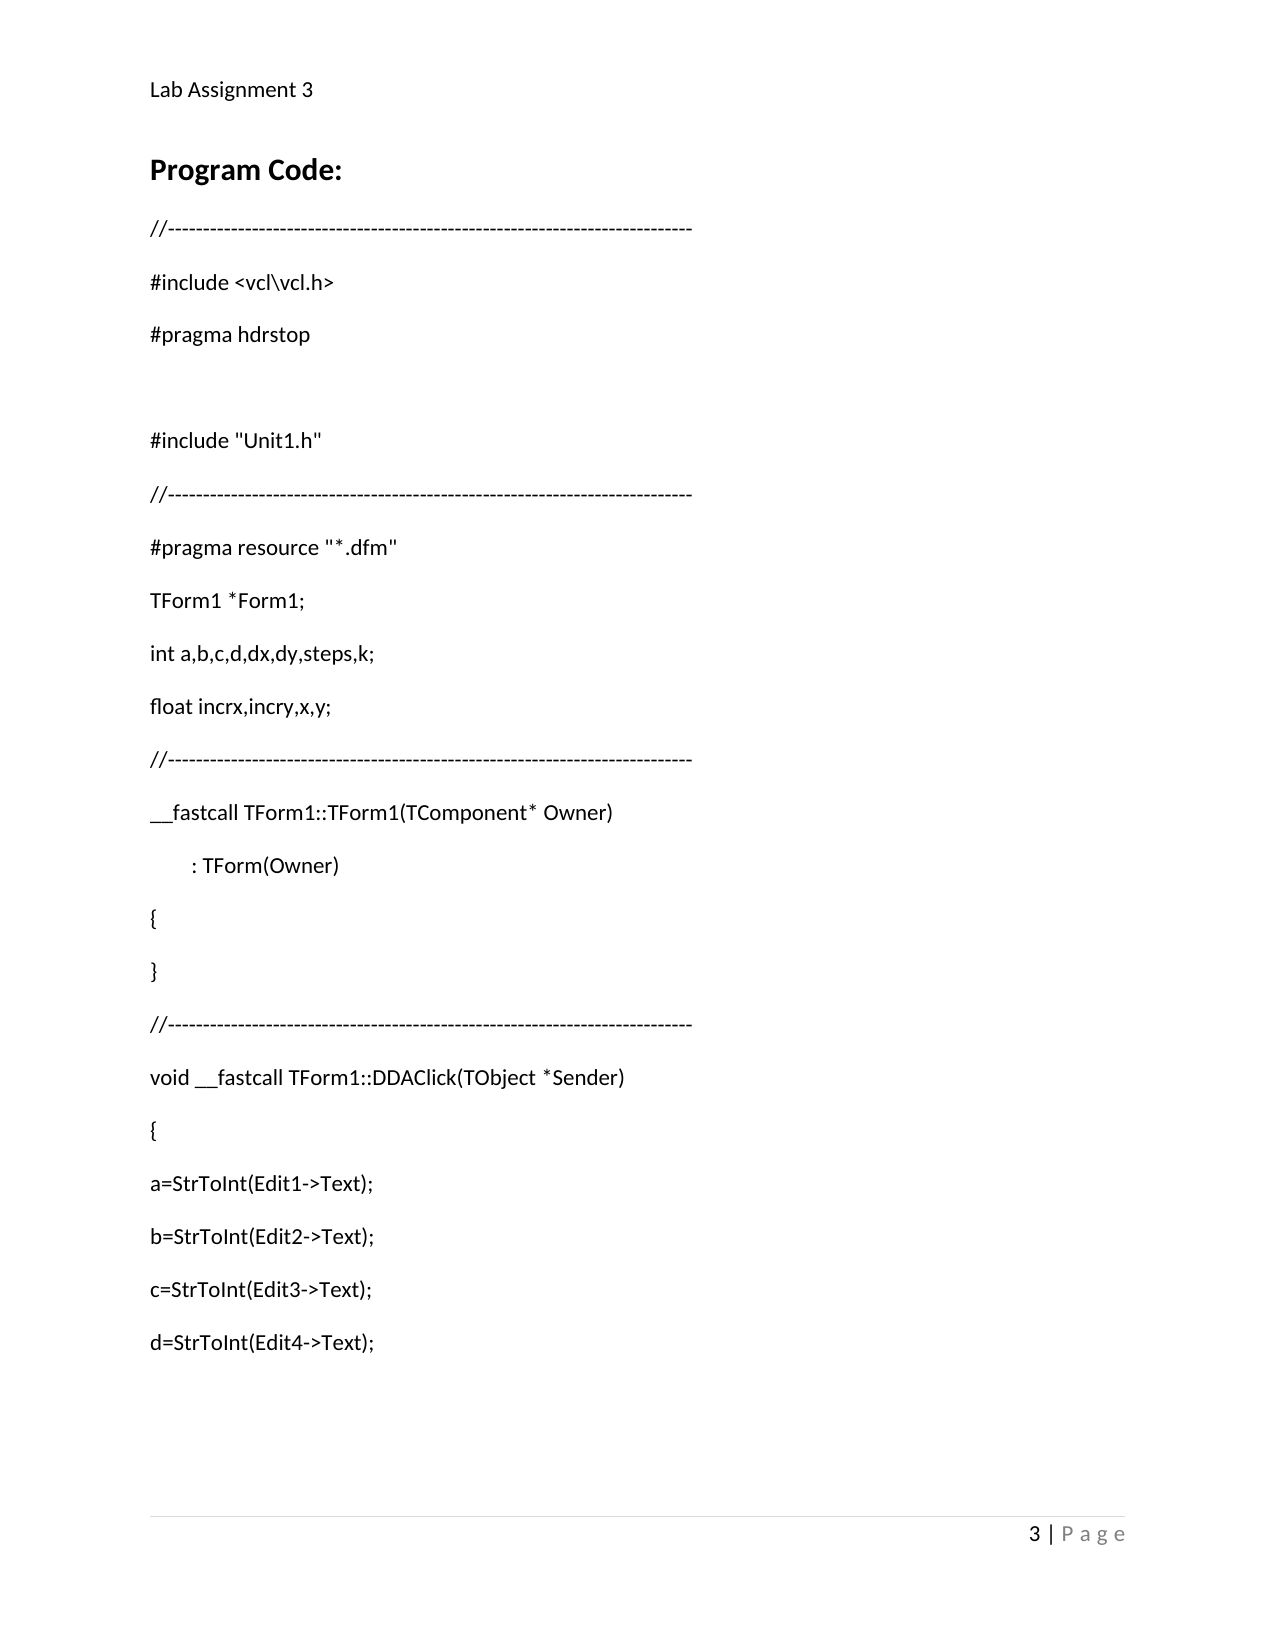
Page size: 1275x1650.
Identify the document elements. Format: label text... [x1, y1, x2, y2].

text : TForm(Owner) [150, 851, 1125, 879]
text a=StrToInt(Edit1->Text); [150, 1169, 1125, 1197]
text int a,b,c,d,dx,dy,steps,k; [150, 639, 1125, 667]
text #include <vcl\vcl.h> [150, 268, 1125, 296]
text d=StrToInt(Edit4->Text); [150, 1328, 1125, 1356]
text //--------------------------------------------------------------------------- [150, 745, 1125, 773]
text b=StrToInt(Edit2->Text); [150, 1222, 1125, 1250]
text //--------------------------------------------------------------------------- [150, 214, 1125, 243]
text #pragma resource "*.dfm" [150, 533, 1125, 561]
text Program Code: [150, 150, 1125, 188]
text #pragma hdrstop [150, 321, 1125, 349]
text //--------------------------------------------------------------------------- [150, 480, 1125, 508]
text #include "Unit1.h" [150, 427, 1125, 455]
text } [150, 957, 1125, 985]
text void __fastcall TForm1::DDAClick(TObject *Sender) [150, 1063, 1125, 1091]
text c=StrToInt(Edit3->Text); [150, 1275, 1125, 1303]
text { [150, 904, 1125, 932]
text { [150, 1116, 1125, 1144]
text //--------------------------------------------------------------------------- [150, 1010, 1125, 1038]
text TForm1 *Form1; [150, 586, 1125, 614]
text __fastcall TForm1::TForm1(TComponent* Owner) [150, 798, 1125, 826]
text float incrx,incry,x,y; [150, 692, 1125, 720]
